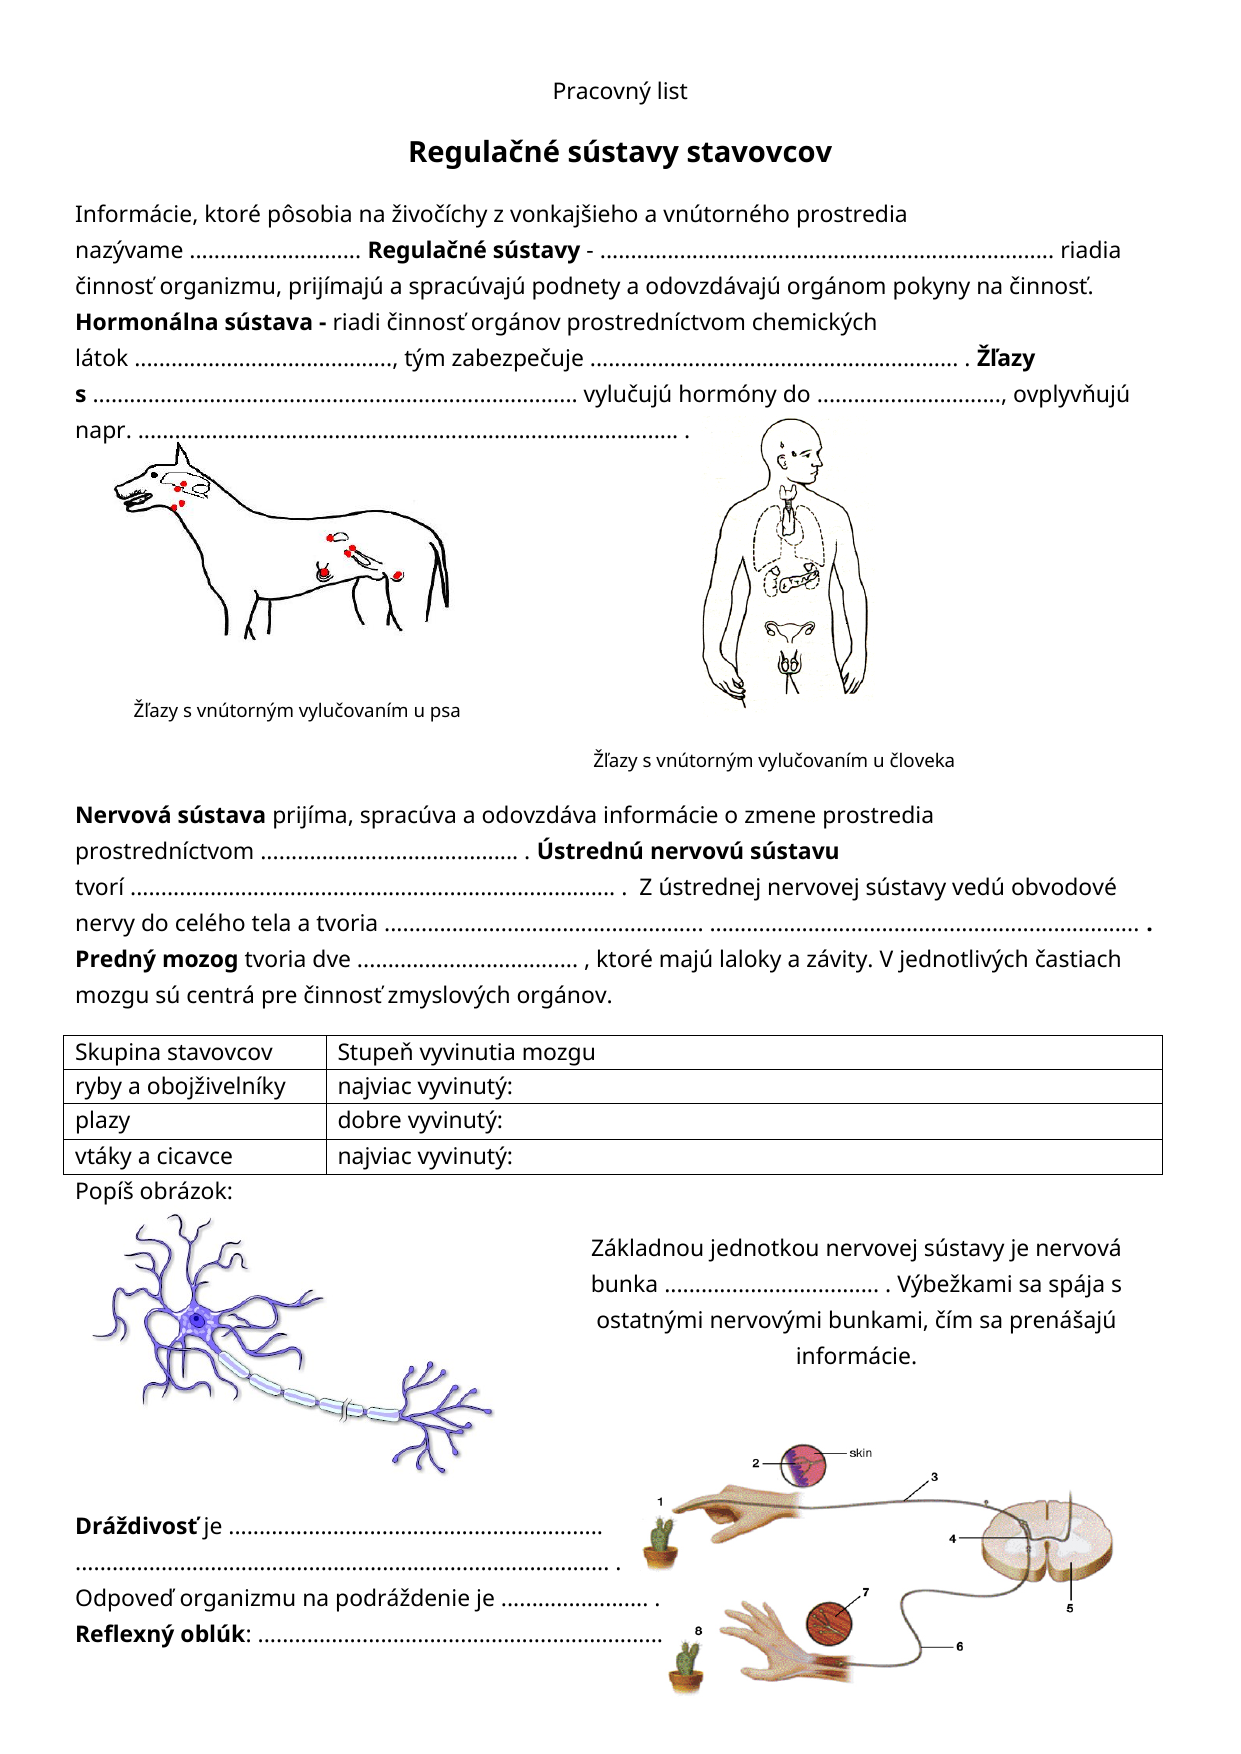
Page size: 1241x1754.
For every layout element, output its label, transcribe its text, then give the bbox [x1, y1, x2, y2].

text Popíš obrázok: [75, 1175, 1165, 1206]
table_header Stupeň vyvinutia mozgu [327, 1036, 1162, 1069]
picture [634, 1430, 1124, 1510]
text Informácie, ktoré pôsobia na živočíchy z vonkajšieho a vnútorného prostredia nazývame ............................ Regulačné sústavy - .......................................................................... riadia činnosť organizmu, prijímajú a spracúvajú podnety a odovzdávajú orgánom pokyny na činnosť. Hormonálna sústava - riadi činnosť orgánov prostredníctvom chemických látok .........................................., tým zabezpečuje ............................................................ . Žľazy s ............................................................................... vylučujú hormóny do .............................., ovplyvňujú napr. ........................................................................................ . [75, 198, 1182, 445]
text Nervová sústava prijíma, spracúva a odovzdáva informácie o zmene prostredia prostredníctvom .......................................... . Ústrednú nervovú sústavu tvorí ............................................................................... . Z ústrednej nervovej sústavy vedú obvodové nervy do celého tela a tvoria .................................................... ...................................................................... . Predný mozog tvoria dve .................................... , ktoré majú laloky a závity. V jednotlivých častiach mozgu sú centrá pre činnosť zmyslových orgánov. [75, 799, 1165, 1010]
table_cell dobre vyvinutý: [327, 1104, 1162, 1138]
picture [106, 445, 456, 664]
picture [701, 445, 876, 698]
table_cell najviac vyvinutý: [327, 1070, 1162, 1103]
table_cell ryby a obojživelníky [64, 1070, 326, 1103]
text Pracovný list [75, 75, 1165, 106]
text Žľazy s vnútorným vylučovaním u človeka [75, 748, 1165, 773]
text Žľazy s vnútorným vylučovaním u psa [75, 698, 1165, 723]
picture [81, 1206, 496, 1482]
text Základnou jednotkou nervovej sústavy je nervová bunka ................................... . Výbežkami sa spája s ostatnými nervovými bunkami, čím sa prenášajú informácie. [547, 1232, 1165, 1371]
picture [634, 1649, 1124, 1721]
table_cell vtáky a cicavce [64, 1140, 326, 1174]
table_cell plazy [64, 1104, 326, 1138]
table_header Skupina stavovcov [64, 1036, 326, 1069]
text Regulačné sústavy stavovcov [75, 132, 1165, 171]
table_cell najviac vyvinutý: [327, 1140, 1162, 1174]
